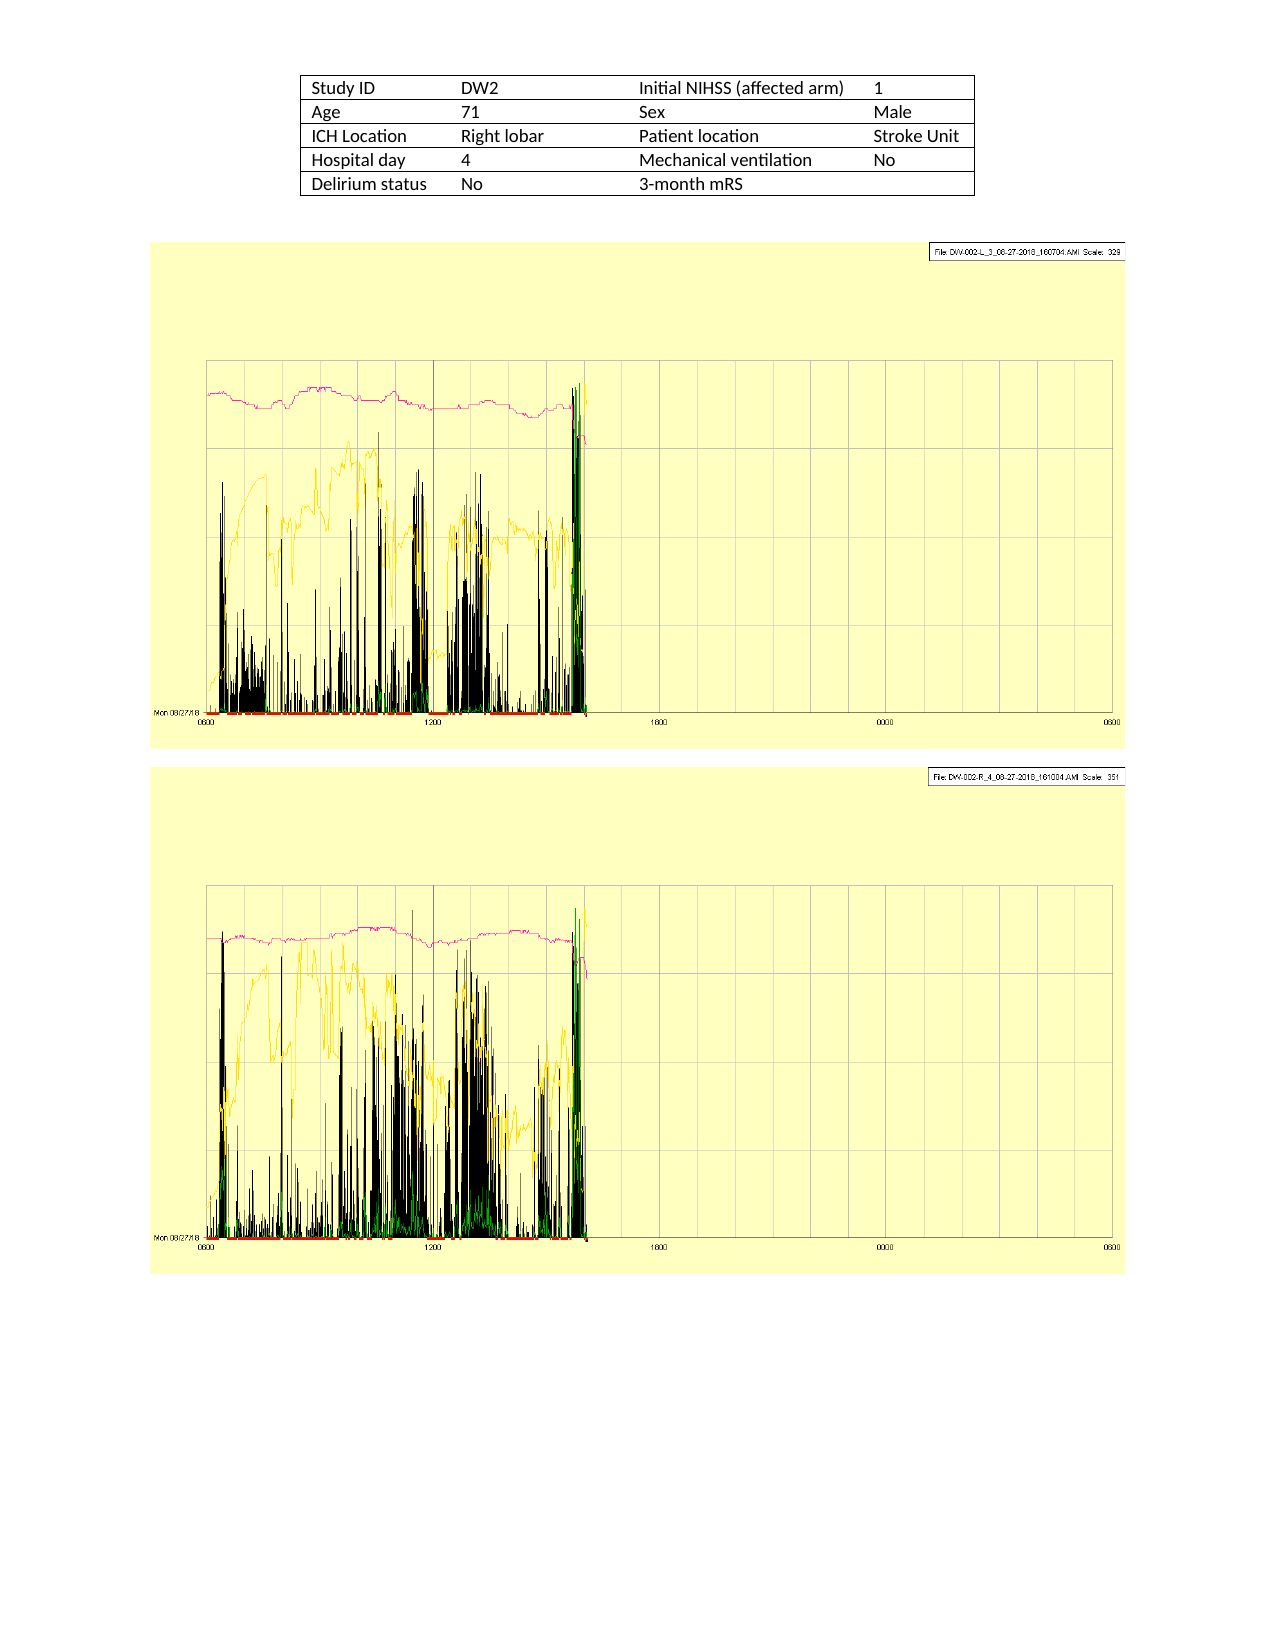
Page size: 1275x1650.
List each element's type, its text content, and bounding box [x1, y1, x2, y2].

table_cell Age [301, 100, 449, 123]
table_cell ICH Location [301, 124, 449, 147]
table_cell 3-month mRS [628, 172, 862, 195]
table_header DW2 [450, 76, 628, 99]
table_cell 4 [450, 148, 628, 171]
picture [150, 242, 1125, 749]
table_cell Mechanical ventilation [628, 148, 862, 171]
table_header Study ID [301, 76, 449, 99]
table_cell No [862, 148, 974, 171]
picture [150, 767, 1125, 1274]
table_cell [862, 172, 974, 195]
table_cell No [450, 172, 628, 195]
table_cell Sex [628, 100, 862, 123]
table_cell 71 [450, 100, 628, 123]
table_cell Right lobar [450, 124, 628, 147]
table_cell Stroke Unit [862, 124, 974, 147]
table_header Initial NIHSS (affected arm) [628, 76, 862, 99]
table_cell Male [862, 100, 974, 123]
table_header 1 [862, 76, 974, 99]
table_cell Patient location [628, 124, 862, 147]
table_cell Delirium status [301, 172, 449, 195]
table_cell Hospital day [301, 148, 449, 171]
